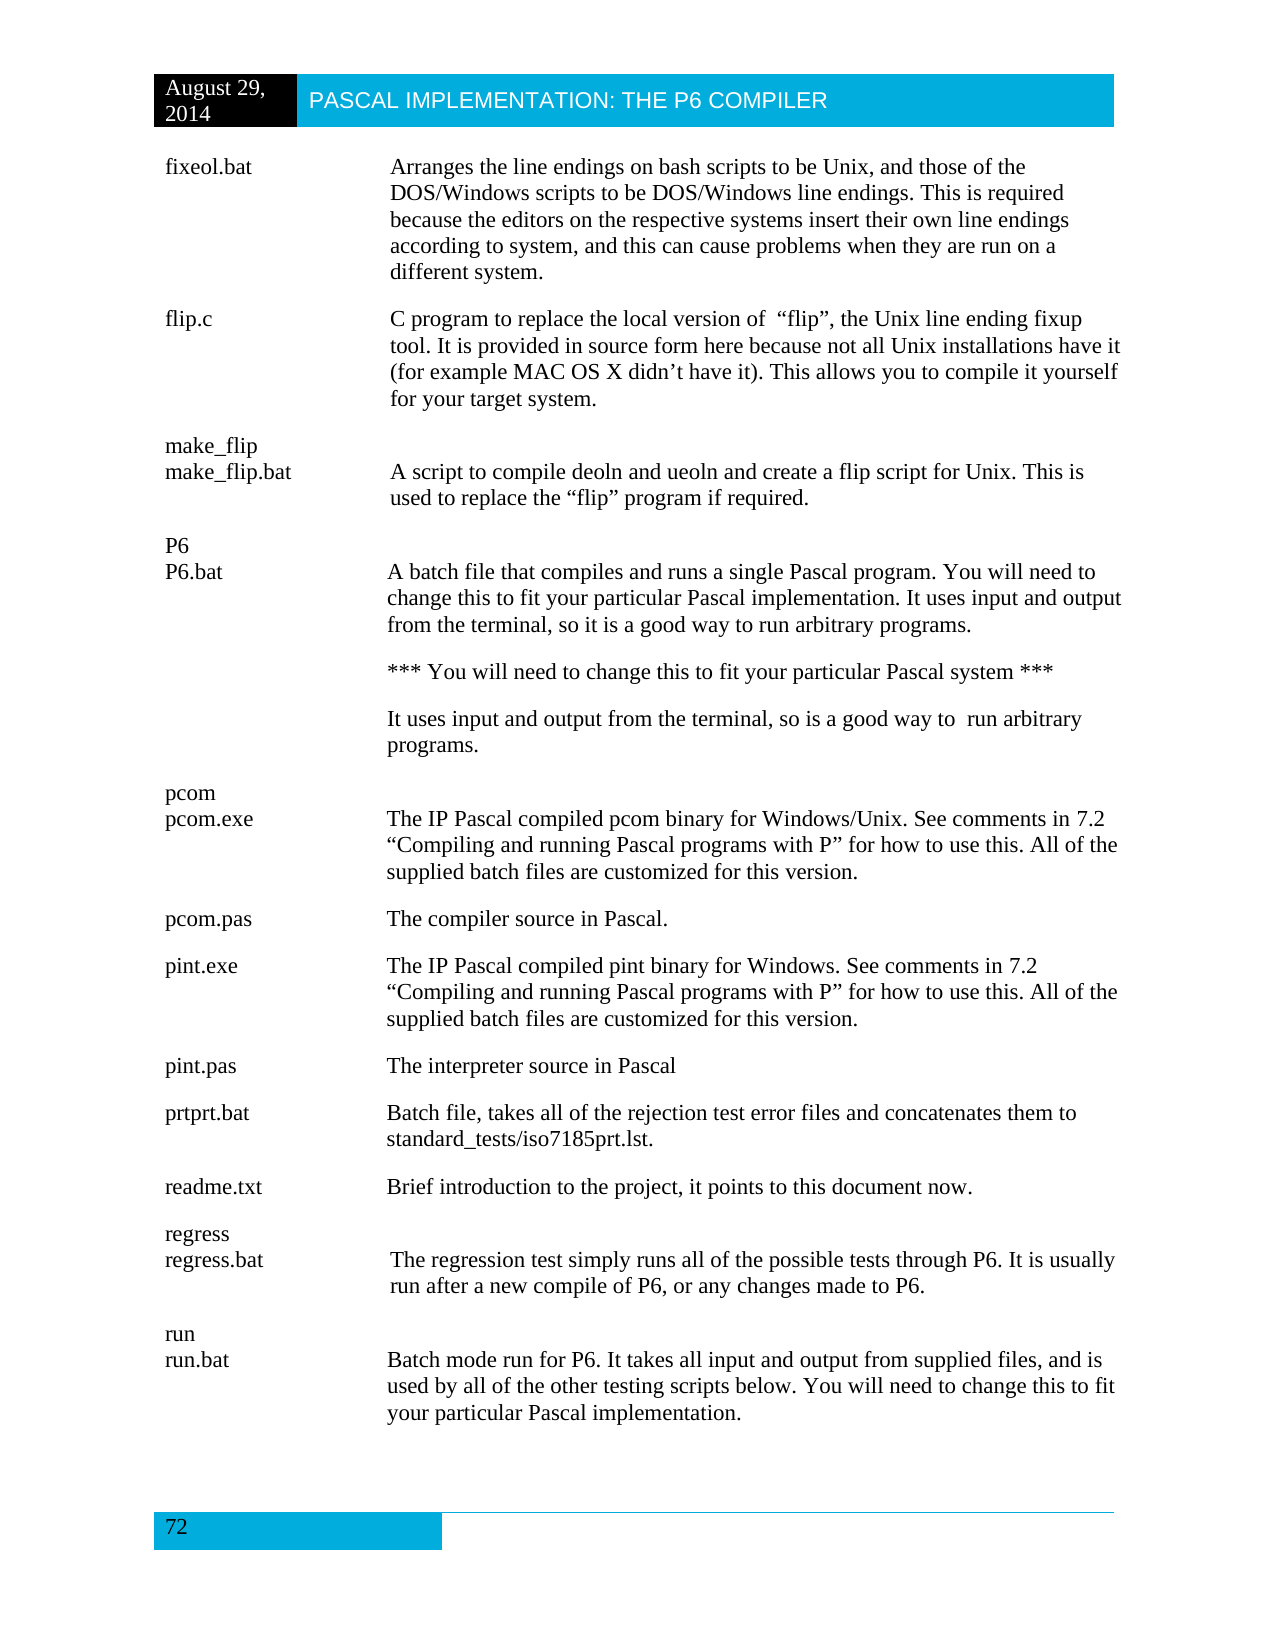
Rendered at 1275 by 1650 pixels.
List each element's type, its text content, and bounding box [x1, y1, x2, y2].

text pint.pas The interpreter source in Pascal [165, 1052, 1125, 1078]
text P6 [165, 532, 1125, 558]
text It uses input and output from the terminal, so is a good way to run arbitrary programs. [387, 705, 1125, 758]
text regress.bat The regression test simply runs all of the possible tests through P6. It is usually run after a new compile of P6, or any changes made to P6. [165, 1246, 1125, 1299]
text run.bat Batch mode run for P6. It takes all input and output from supplied files, and is used by all of the other testing scripts below. You will need to change this to fit your particular Pascal implementation. [165, 1346, 1125, 1425]
text fixeol.bat Arranges the line endings on bash scripts to be Unix, and those of the DOS/Windows scripts to be DOS/Windows line endings. This is required because the editors on the respective systems insert their own line endings according to system, and this can cause problems when they are run on a different system. [165, 153, 1125, 285]
text readme.txt Brief introduction to the project, it points to this document now. [165, 1173, 1125, 1199]
text make_flip.bat A script to compile deoln and ueoln and create a flip script for Unix. This is used to replace the “flip” program if required. [165, 458, 1125, 511]
text prtprt.bat Batch file, takes all of the rejection test error files and concatenates them to standard_tests/iso7185prt.lst. [165, 1099, 1125, 1152]
text *** You will need to change this to fit your particular Pascal system *** [387, 658, 1125, 684]
text regress [165, 1220, 1125, 1246]
text pcom.exe The IP Pascal compiled pcom binary for Windows/Unix. See comments in 7.2 “Compiling and running Pascal programs with P” for how to use this. All of the supplied batch files are customized for this version. [165, 805, 1125, 884]
text P6.bat A batch file that compiles and runs a single Pascal program. You will need to change this to fit your particular Pascal implementation. It uses input and output from the terminal, so it is a good way to run arbitrary programs. [165, 558, 1125, 637]
text pcom.pas The compiler source in Pascal. [165, 905, 1125, 931]
text run [165, 1320, 1125, 1346]
text pcom [165, 779, 1125, 805]
text pint.exe The IP Pascal compiled pint binary for Windows. See comments in 7.2 “Compiling and running Pascal programs with P” for how to use this. All of the supplied batch files are customized for this version. [165, 952, 1125, 1031]
text flip.c C program to replace the local version of “flip”, the Unix line ending fixup tool. It is provided in source form here because not all Unix installations have it (for example MAC OS X didn’t have it). This allows you to compile it yourself for your target system. [165, 306, 1125, 411]
text make_flip [165, 432, 1125, 458]
